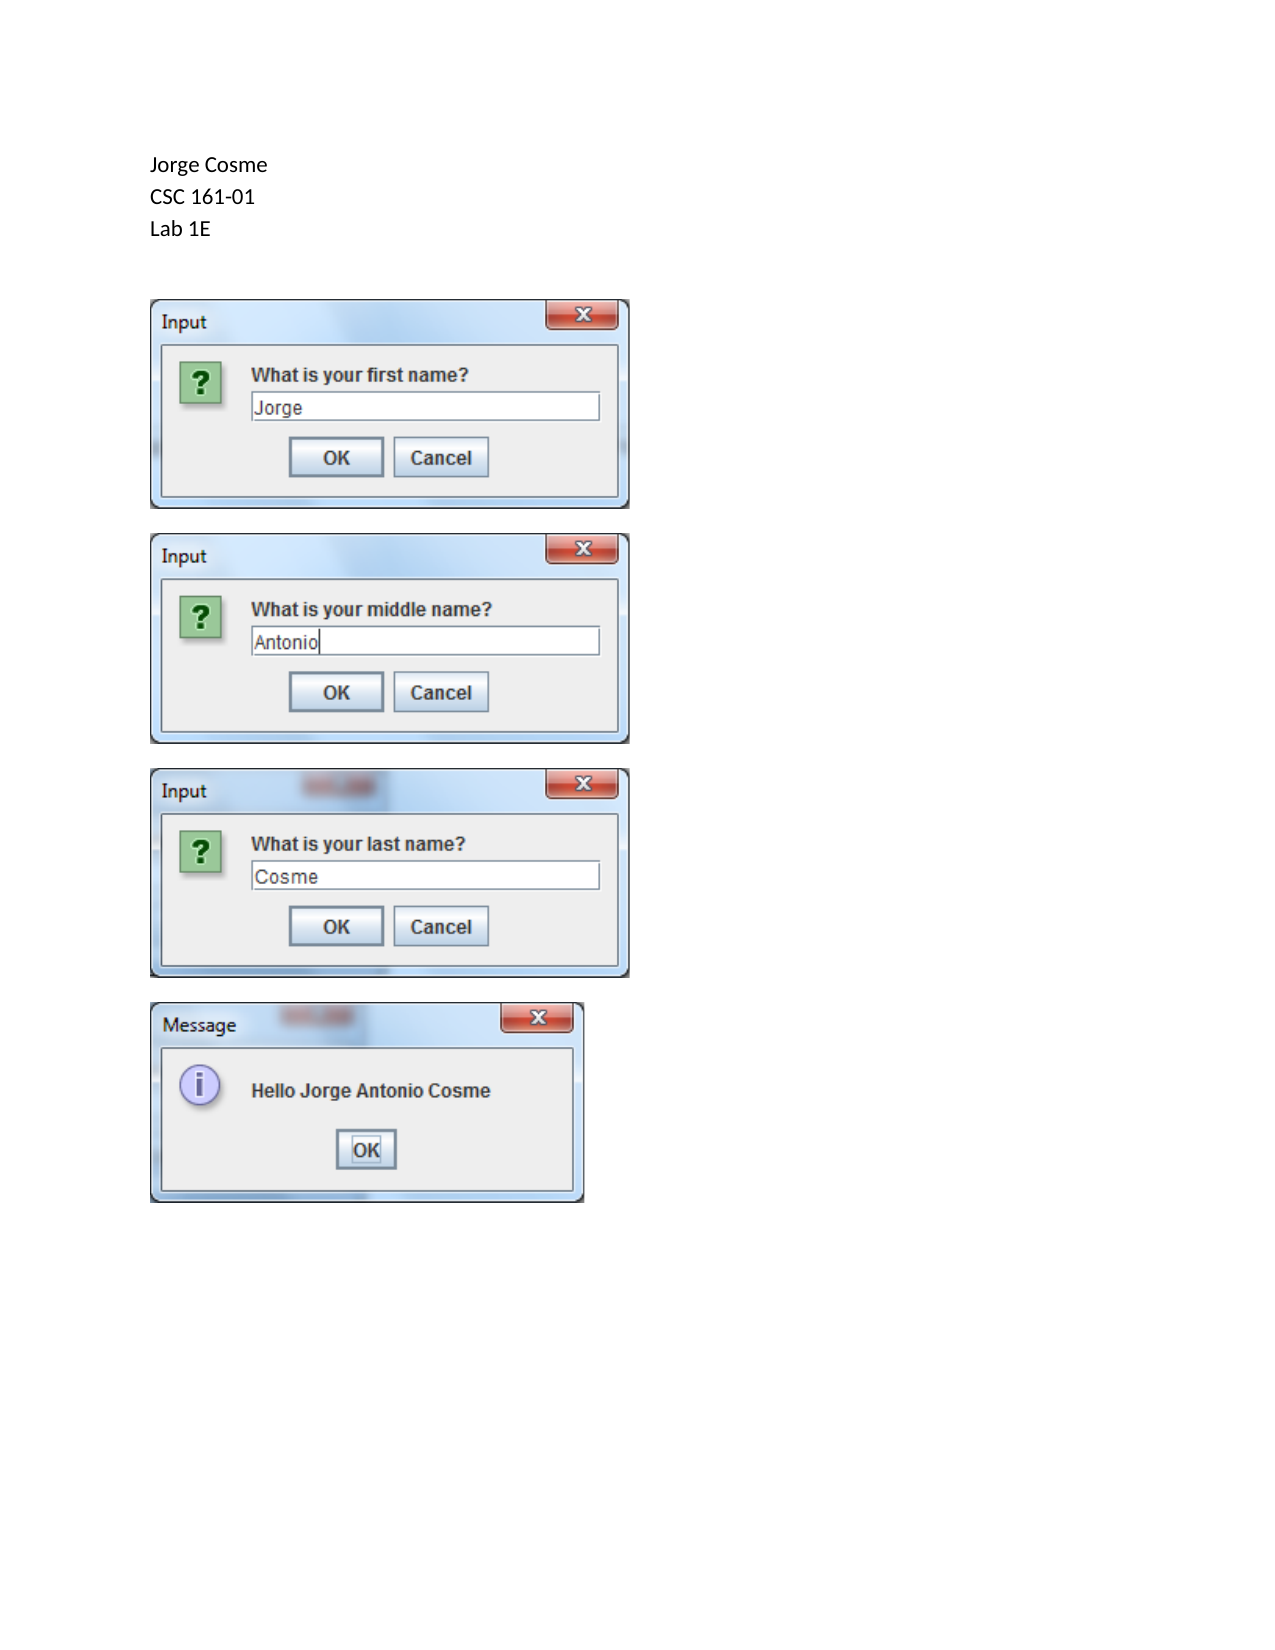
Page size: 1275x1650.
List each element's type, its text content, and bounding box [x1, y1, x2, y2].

text CSC 161-01 [150, 182, 1125, 210]
picture [150, 533, 630, 744]
picture [150, 299, 630, 509]
picture [150, 1002, 585, 1203]
text Jorge Cosme [150, 150, 1125, 178]
picture [150, 768, 630, 978]
text Lab 1E [150, 214, 1125, 242]
